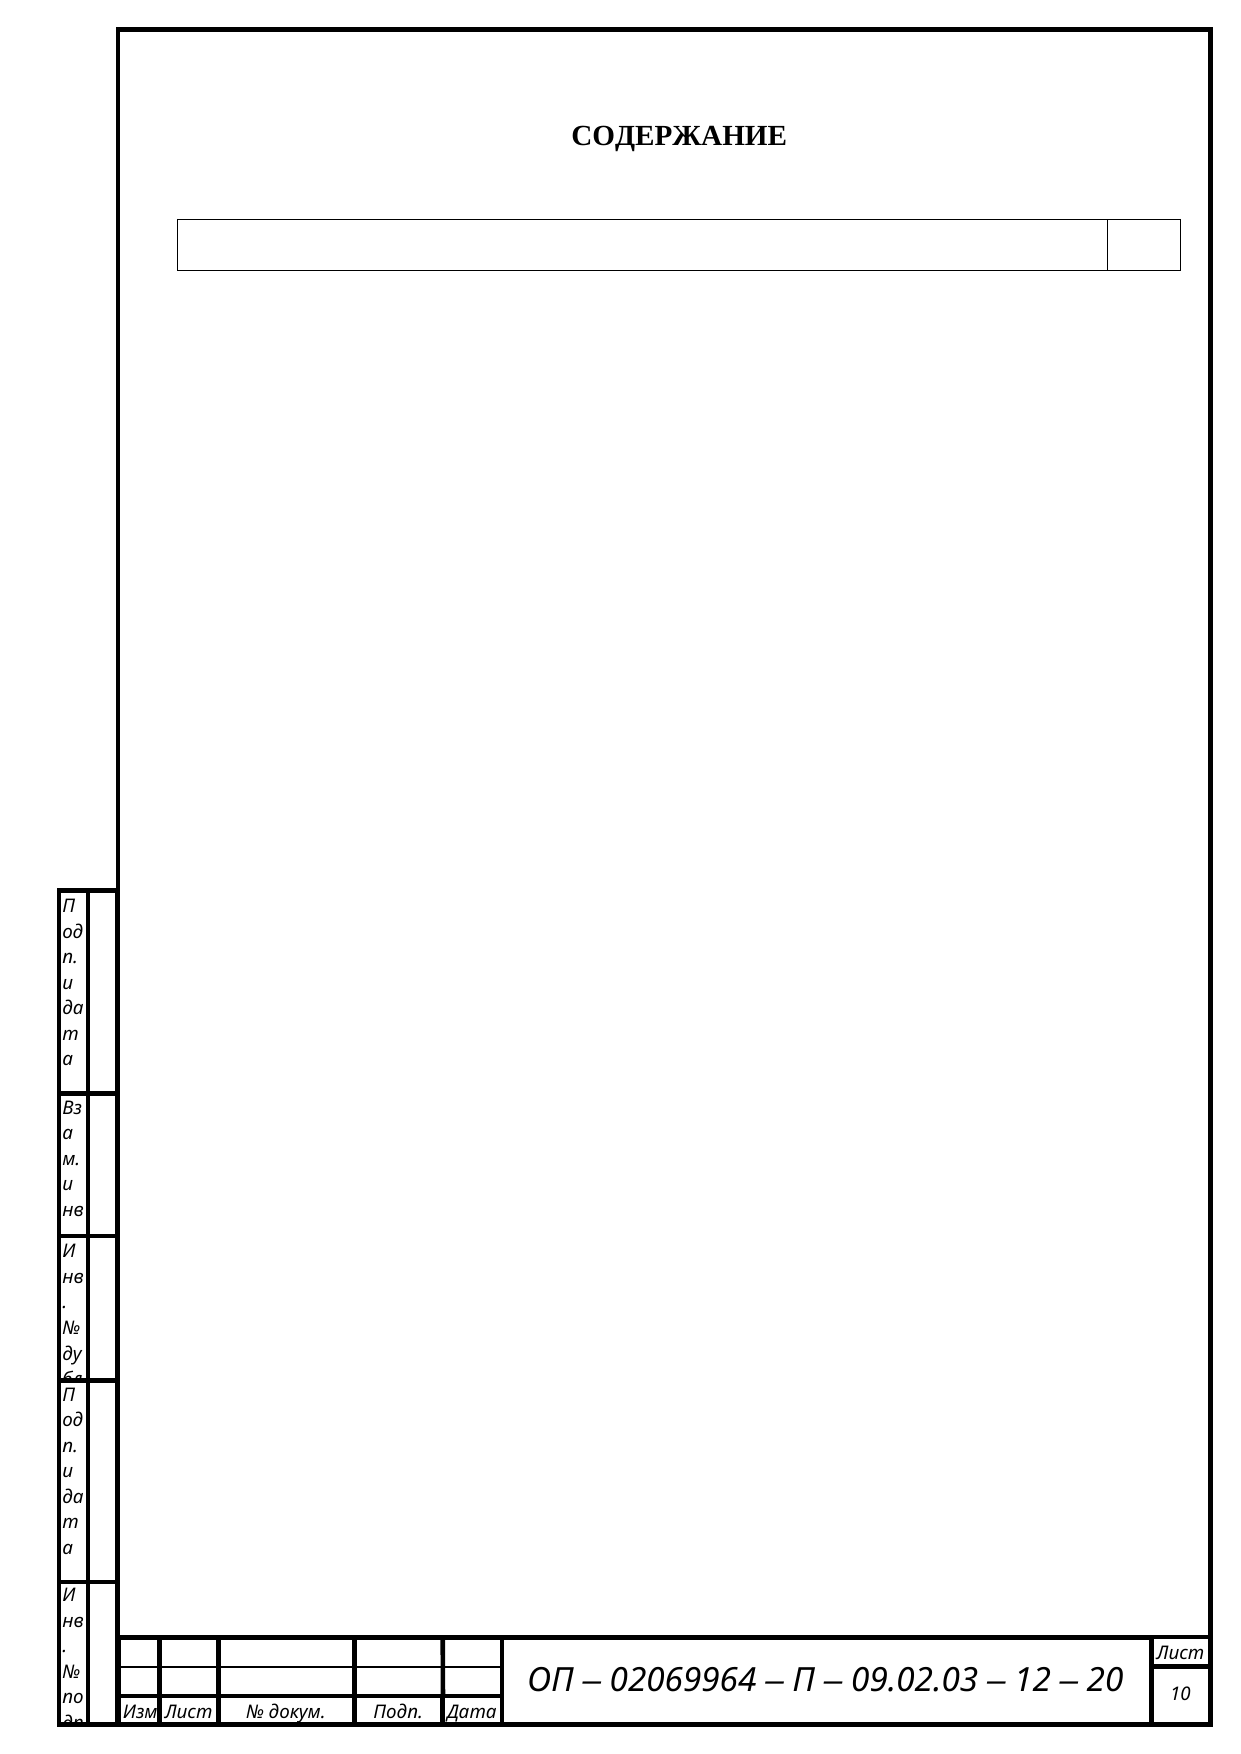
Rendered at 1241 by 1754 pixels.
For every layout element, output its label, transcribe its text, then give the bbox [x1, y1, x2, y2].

table_header [178, 220, 1107, 270]
table_header [1108, 220, 1180, 270]
text СОДЕРЖАНИЕ [177, 118, 1181, 152]
